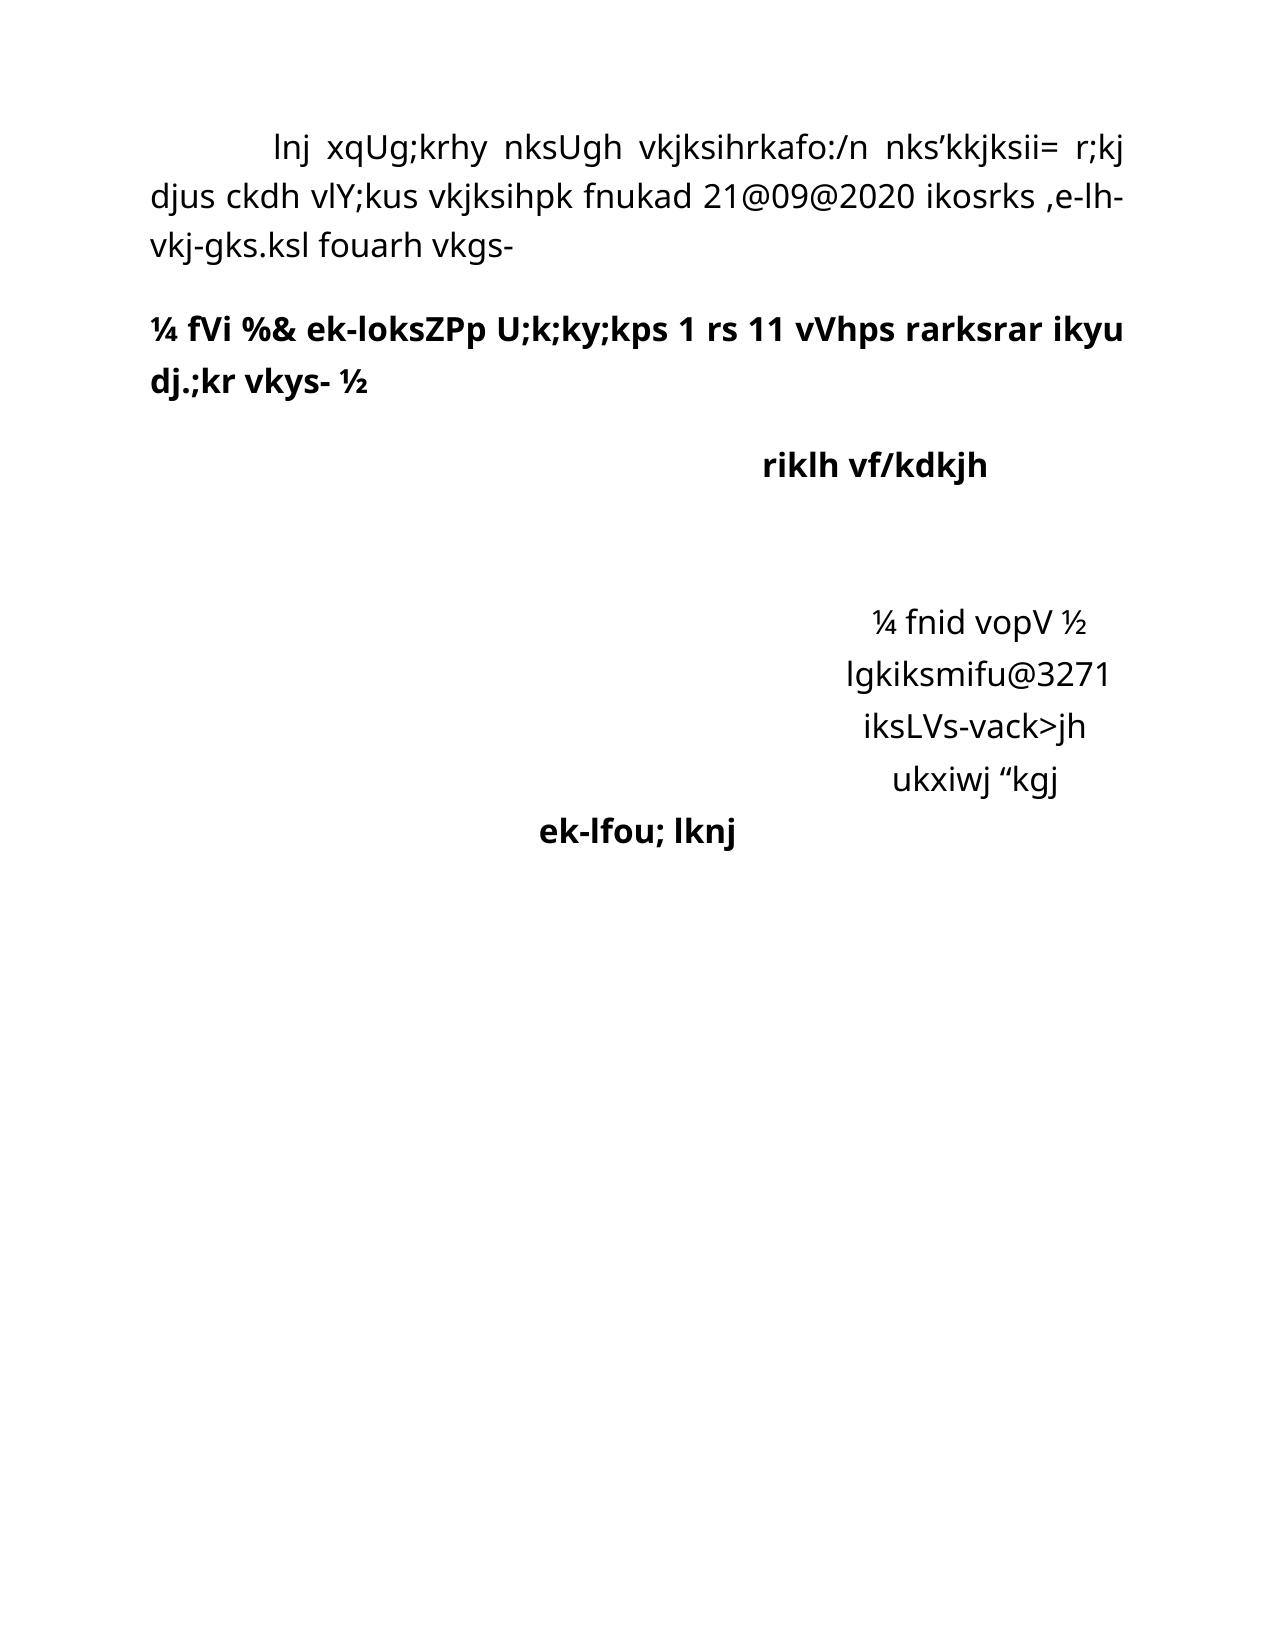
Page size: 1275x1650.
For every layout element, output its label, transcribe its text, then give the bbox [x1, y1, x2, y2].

text iksLVs-vack>jh ukxiwj “kgj [825, 703, 1125, 801]
text lnj xqUg;krhy nksUgh vkjksihrkafo:/n nks’kkjksii= r;kj djus ckdh vlY;kus vkjksihpk fnukad 21@09@2020 ikosrks ,e-lh-vkj-gks.ksl fouarh vkgs- [150, 124, 1125, 267]
text ¼ fnid vopV ½ [825, 599, 1125, 644]
text ek-lfou; lknj [150, 807, 1125, 853]
text ¼ fVi %& ek-loksZPp U;k;ky;kps 1 rs 11 vVhps rarksrar ikyu dj.;kr vkys- ½ [150, 306, 1125, 403]
text lgkiksmifu@3271 [825, 651, 1125, 696]
text riklh vf/kdkjh [150, 442, 1125, 488]
